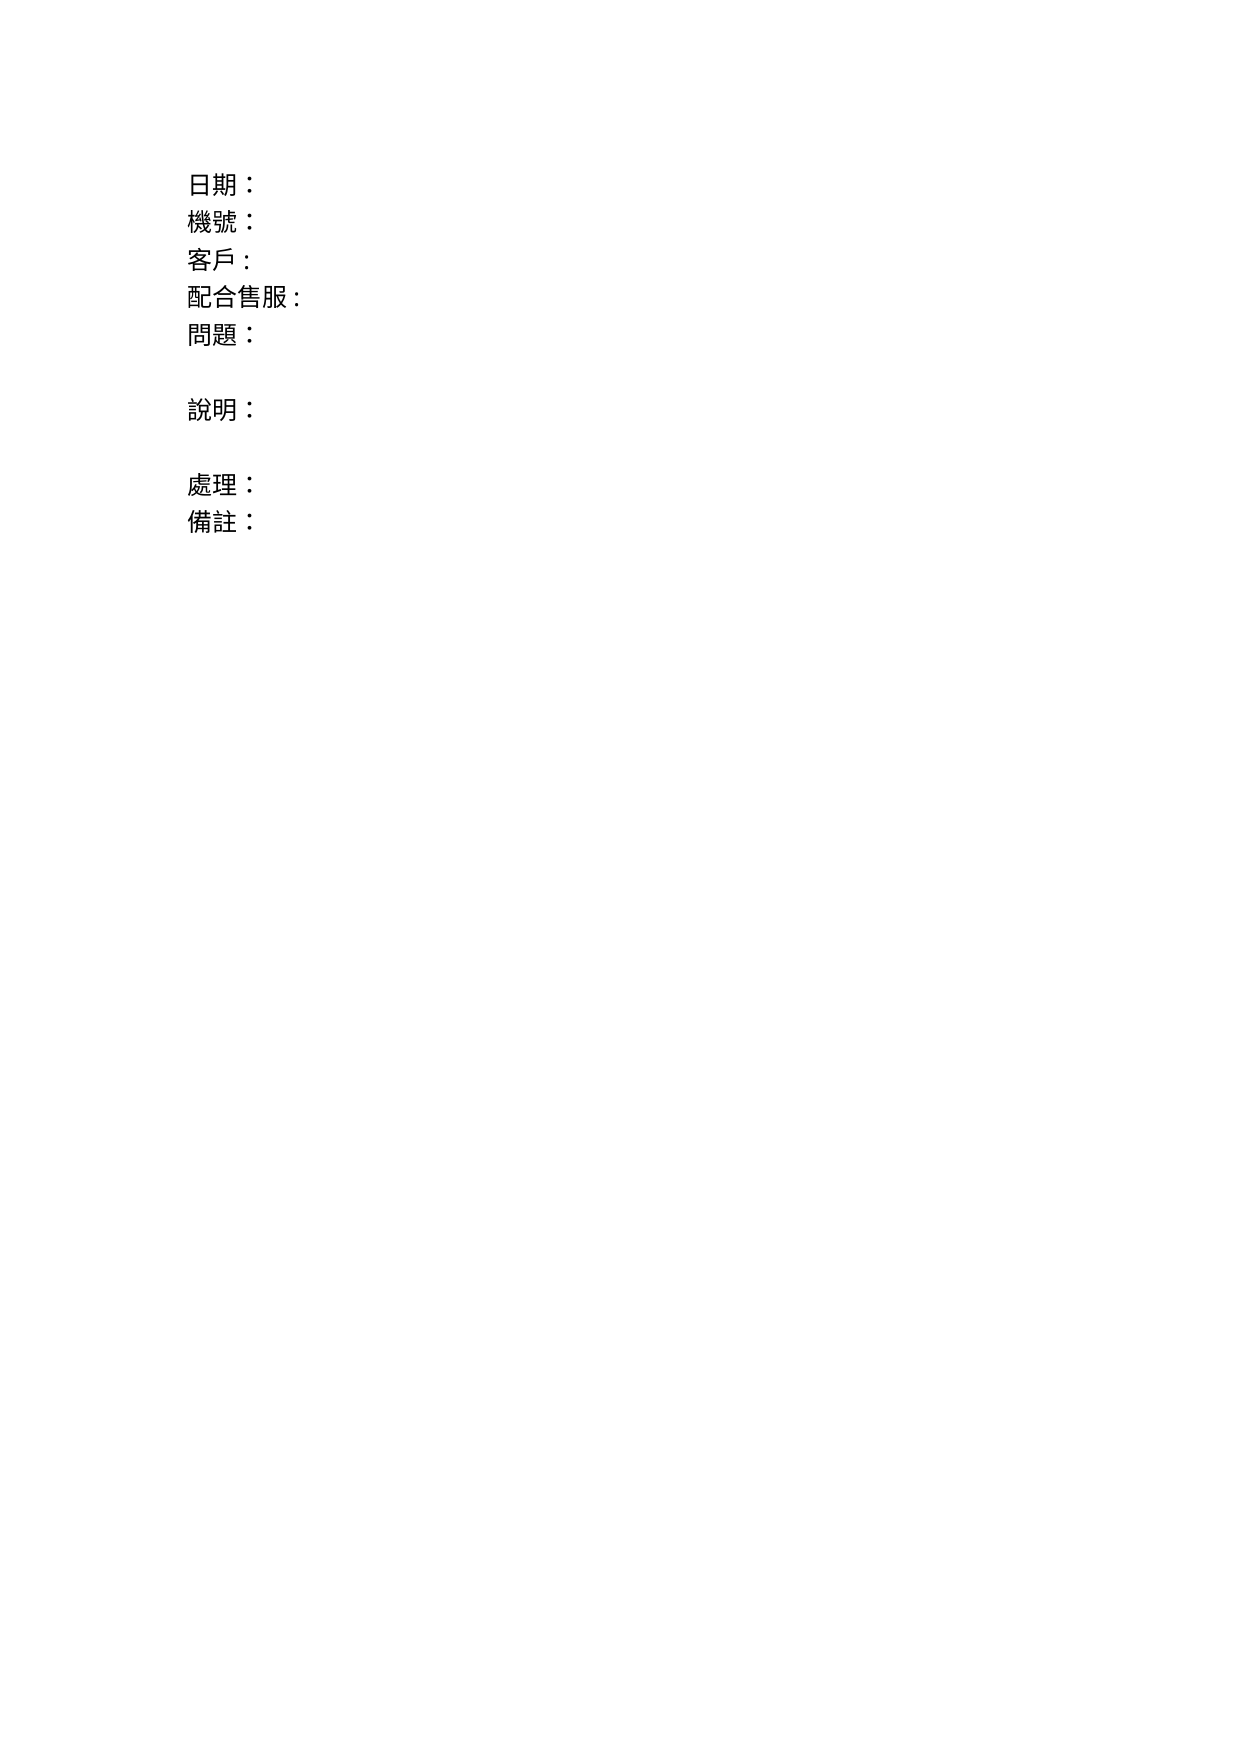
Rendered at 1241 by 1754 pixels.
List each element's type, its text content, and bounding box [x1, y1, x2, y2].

text 備註： [187, 502, 1053, 539]
text 問題： [187, 314, 1053, 352]
text 處理： [187, 464, 1053, 502]
text 配合售服 : [187, 277, 1053, 314]
text 機號： [187, 202, 1053, 239]
text 說明： [187, 389, 1053, 427]
text 客戶 : [187, 239, 1053, 277]
text 日期： [187, 164, 1053, 202]
